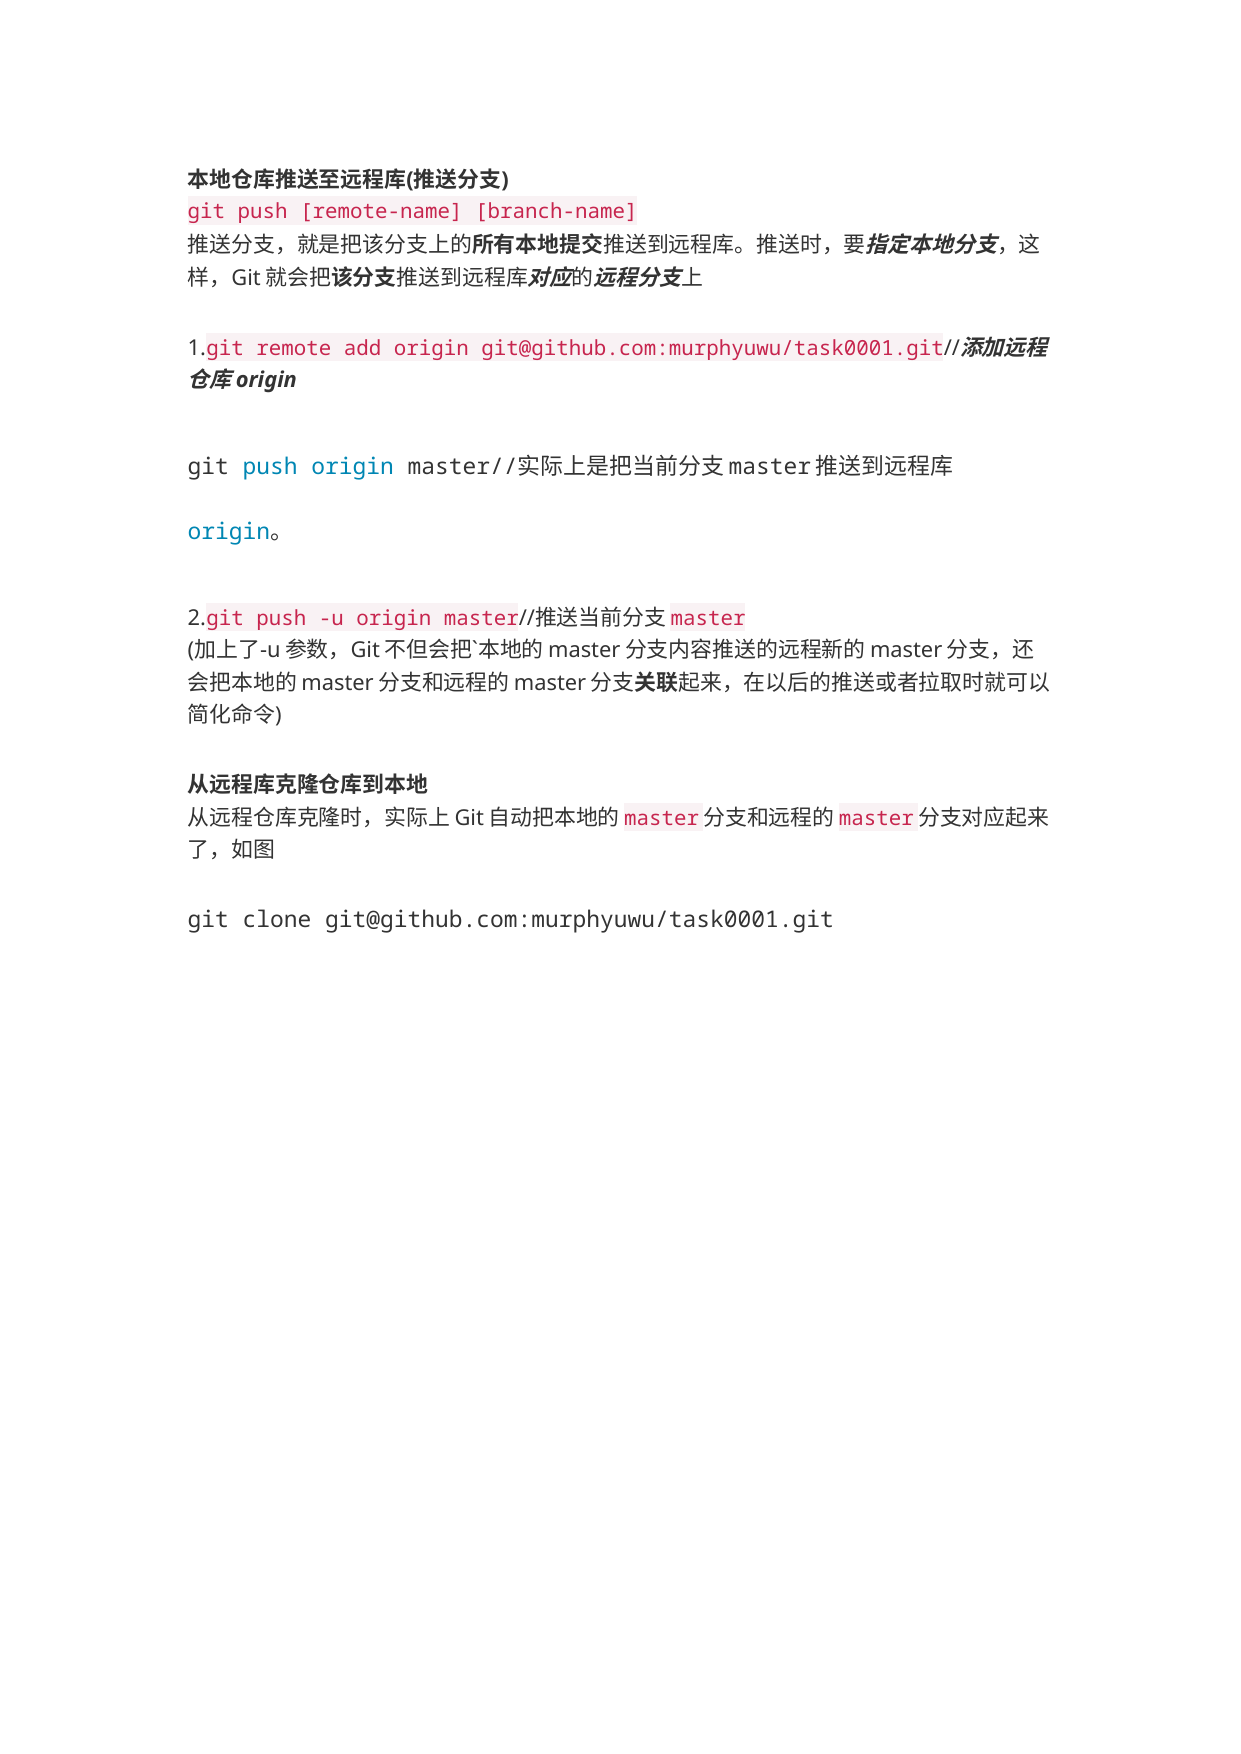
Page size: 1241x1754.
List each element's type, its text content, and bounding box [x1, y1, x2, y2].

text git clone git@github.com:murphyuwu/task0001.git [187, 902, 1053, 934]
text 本地仓库推送至远程库(推送分支) git push [remote-name] [branch-name] 推送分支，就是把该分支上的所有本地提交推送到远程库。推送时，要指定本地分支，这样，Git就会把该分支推送到远程库对应的远程分支上 [187, 162, 1053, 292]
text 从远程库克隆仓库到本地 从远程仓库克隆时，实际上Git自动把本地的master分支和远程的master分支对应起来了，如图 [187, 767, 1053, 864]
text git push origin master//实际上是把当前分支master推送到远程库origin。 [187, 432, 1053, 562]
text 2.git push -u origin master//推送当前分支master (加上了-u参数，Git不但会把`本地的master分支内容推送的远程新的master分支，还会把本地的master分支和远程的master分支关联起来，在以后的推送或者拉取时就可以简化命令) [187, 599, 1053, 729]
text 1.git remote add origin git@github.com:murphyuwu/task0001.git//添加远程仓库origin [187, 329, 1053, 394]
